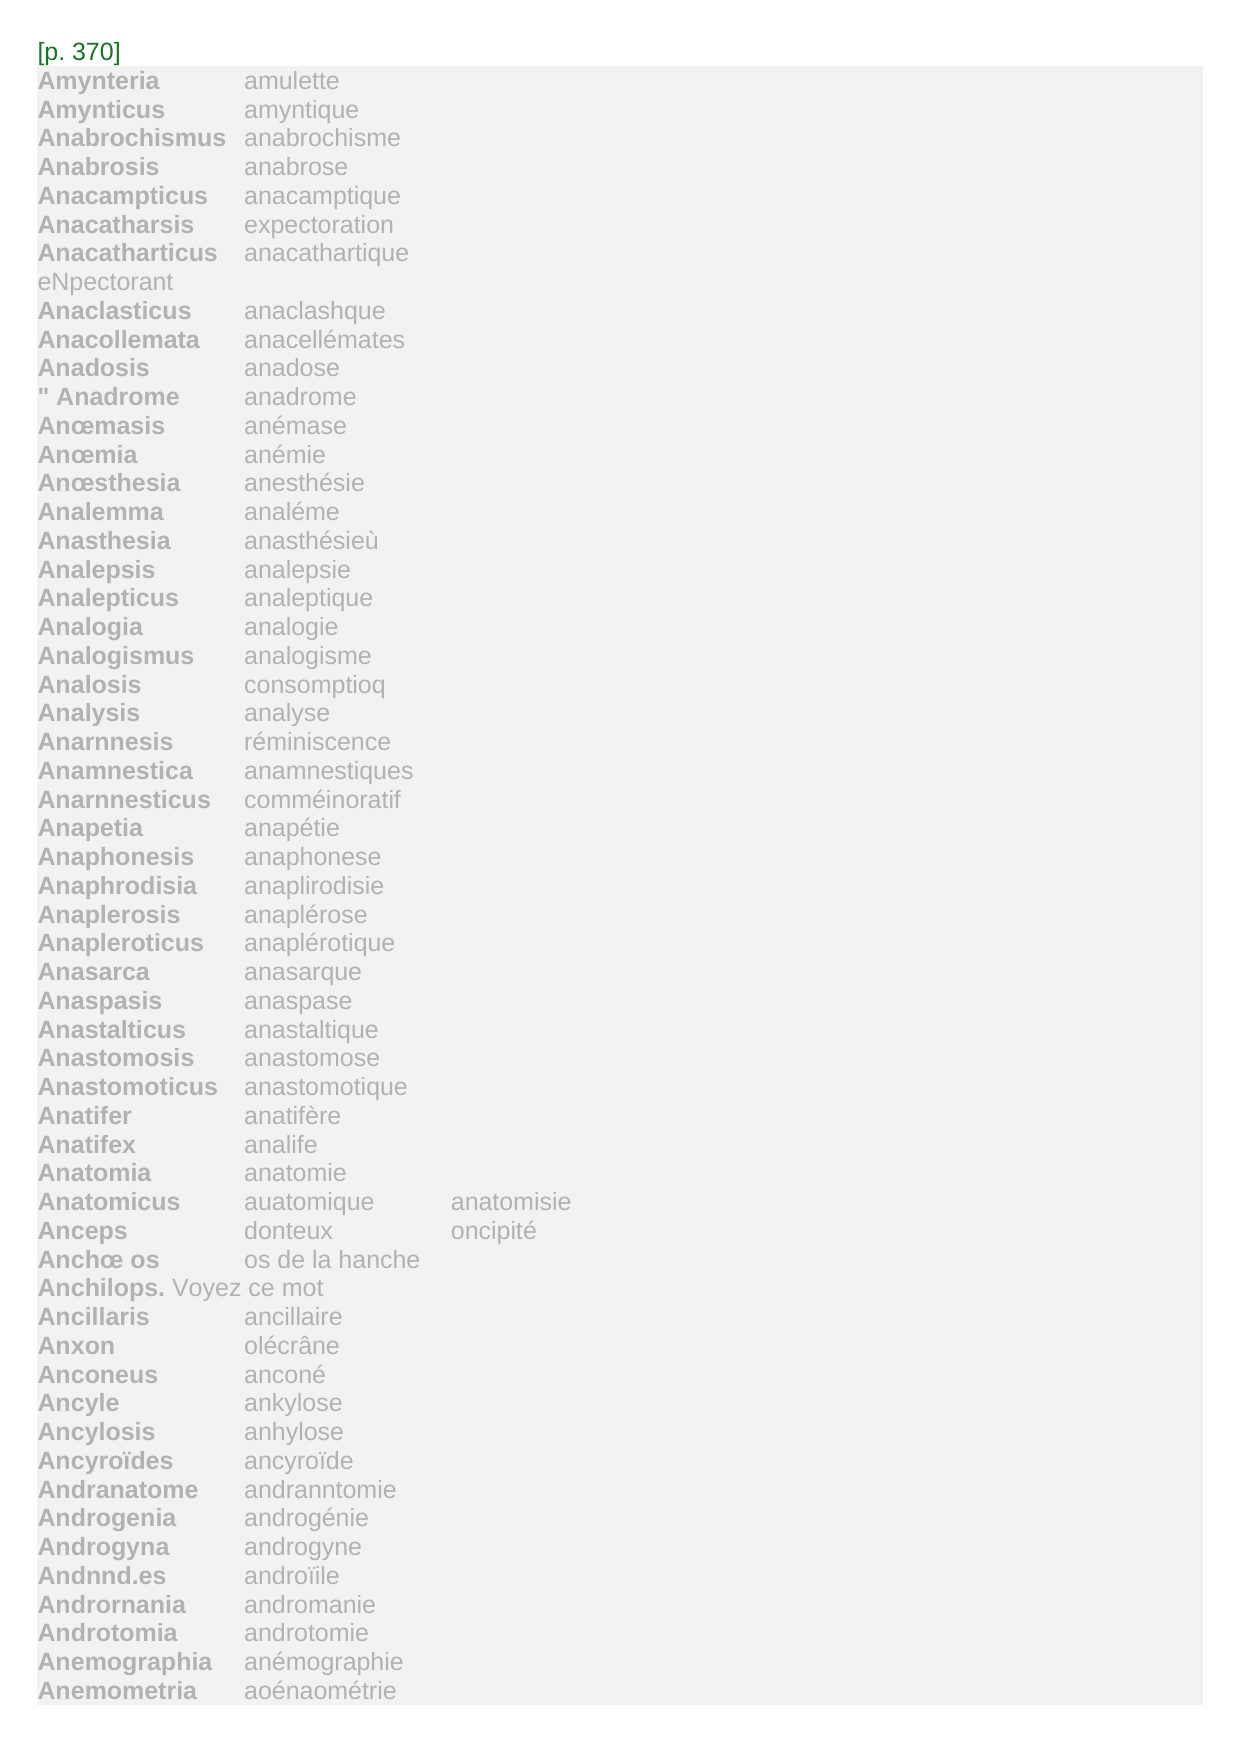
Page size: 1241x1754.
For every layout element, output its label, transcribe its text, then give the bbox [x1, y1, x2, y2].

text Anaphonesis anaphonese [37, 842, 1203, 871]
text Anasarca anasarque [37, 957, 1203, 986]
text Anconeus anconé [37, 1360, 1203, 1388]
text Ancyle ankylose [37, 1388, 1203, 1417]
text Analemma analéme [37, 497, 1203, 526]
text Ancillaris ancillaire [37, 1302, 1203, 1331]
text Anacampticus anacamptique [37, 181, 1203, 210]
text Anamnestica anamnestiques [37, 756, 1203, 785]
text Androgenia androgénie [37, 1503, 1203, 1532]
text Anapetia anapétie [37, 813, 1203, 842]
text Anapleroticus anaplérotique [37, 928, 1203, 957]
text Analysis analyse [37, 698, 1203, 727]
text Anacatharticus anacathartique [37, 238, 1203, 267]
text Anaclasticus anaclashque [37, 296, 1203, 325]
text Andranatome andranntomie [37, 1475, 1203, 1503]
text " Anadrome anadrome [37, 382, 1203, 411]
text Ancylosis anhylose [37, 1417, 1203, 1446]
text Anxon olécrâne [37, 1331, 1203, 1360]
text Anœmia anémie [37, 440, 1203, 468]
text Anadosis anadose [37, 353, 1203, 382]
text Andnnd.es androïile [37, 1561, 1203, 1590]
text Anabrosis anabrose [37, 152, 1203, 181]
text [p. 370] [37, 37, 1203, 66]
text Anastomosis anastomose [37, 1043, 1203, 1072]
text Amynticus amyntique [37, 95, 1203, 123]
text Anaphrodisia anaplirodisie [37, 871, 1203, 900]
text Anaspasis anaspase [37, 986, 1203, 1015]
text Anatomicus auatomique anatomisie [37, 1187, 1203, 1216]
text Analogia analogie [37, 612, 1203, 641]
text Analepticus analeptique [37, 583, 1203, 612]
text Anceps donteux oncipité [37, 1216, 1203, 1245]
text Anatifex analife [37, 1130, 1203, 1158]
text Androtomia androtomie [37, 1618, 1203, 1647]
text Anchœ os os de la hanche [37, 1245, 1203, 1273]
text Anacollemata anacellémates [37, 325, 1203, 353]
text Anacatharsis expectoration [37, 210, 1203, 238]
text Anabrochismus anabrochisme [37, 123, 1203, 152]
text Anastalticus anastaltique [37, 1015, 1203, 1043]
text Amynteria amulette [37, 66, 1203, 95]
text Ancyroïdes ancyroïde [37, 1446, 1203, 1475]
text Anasthesia anasthésieù [37, 526, 1203, 555]
text Analogismus analogisme [37, 641, 1203, 670]
text Anchilops. Voyez ce mot [37, 1273, 1203, 1302]
text Andrornania andromanie [37, 1590, 1203, 1618]
text Anœmasis anémase [37, 411, 1203, 440]
text Analepsis analepsie [37, 555, 1203, 583]
text Anatomia anatomie [37, 1158, 1203, 1187]
text Anatifer anatifère [37, 1101, 1203, 1130]
text Anarnnesticus comméinoratif [37, 785, 1203, 813]
text Anarnnesis réminiscence [37, 727, 1203, 756]
text Anemometria aoénaométrie [37, 1676, 1203, 1705]
text Androgyna androgyne [37, 1532, 1203, 1561]
text Anœsthesia anesthésie [37, 468, 1203, 497]
text Anastomoticus anastomotique [37, 1072, 1203, 1101]
text Analosis consomptioq [37, 670, 1203, 698]
text Anemographia anémographie [37, 1647, 1203, 1676]
text Anaplerosis anaplérose [37, 900, 1203, 928]
text eNpectorant [37, 267, 1203, 296]
